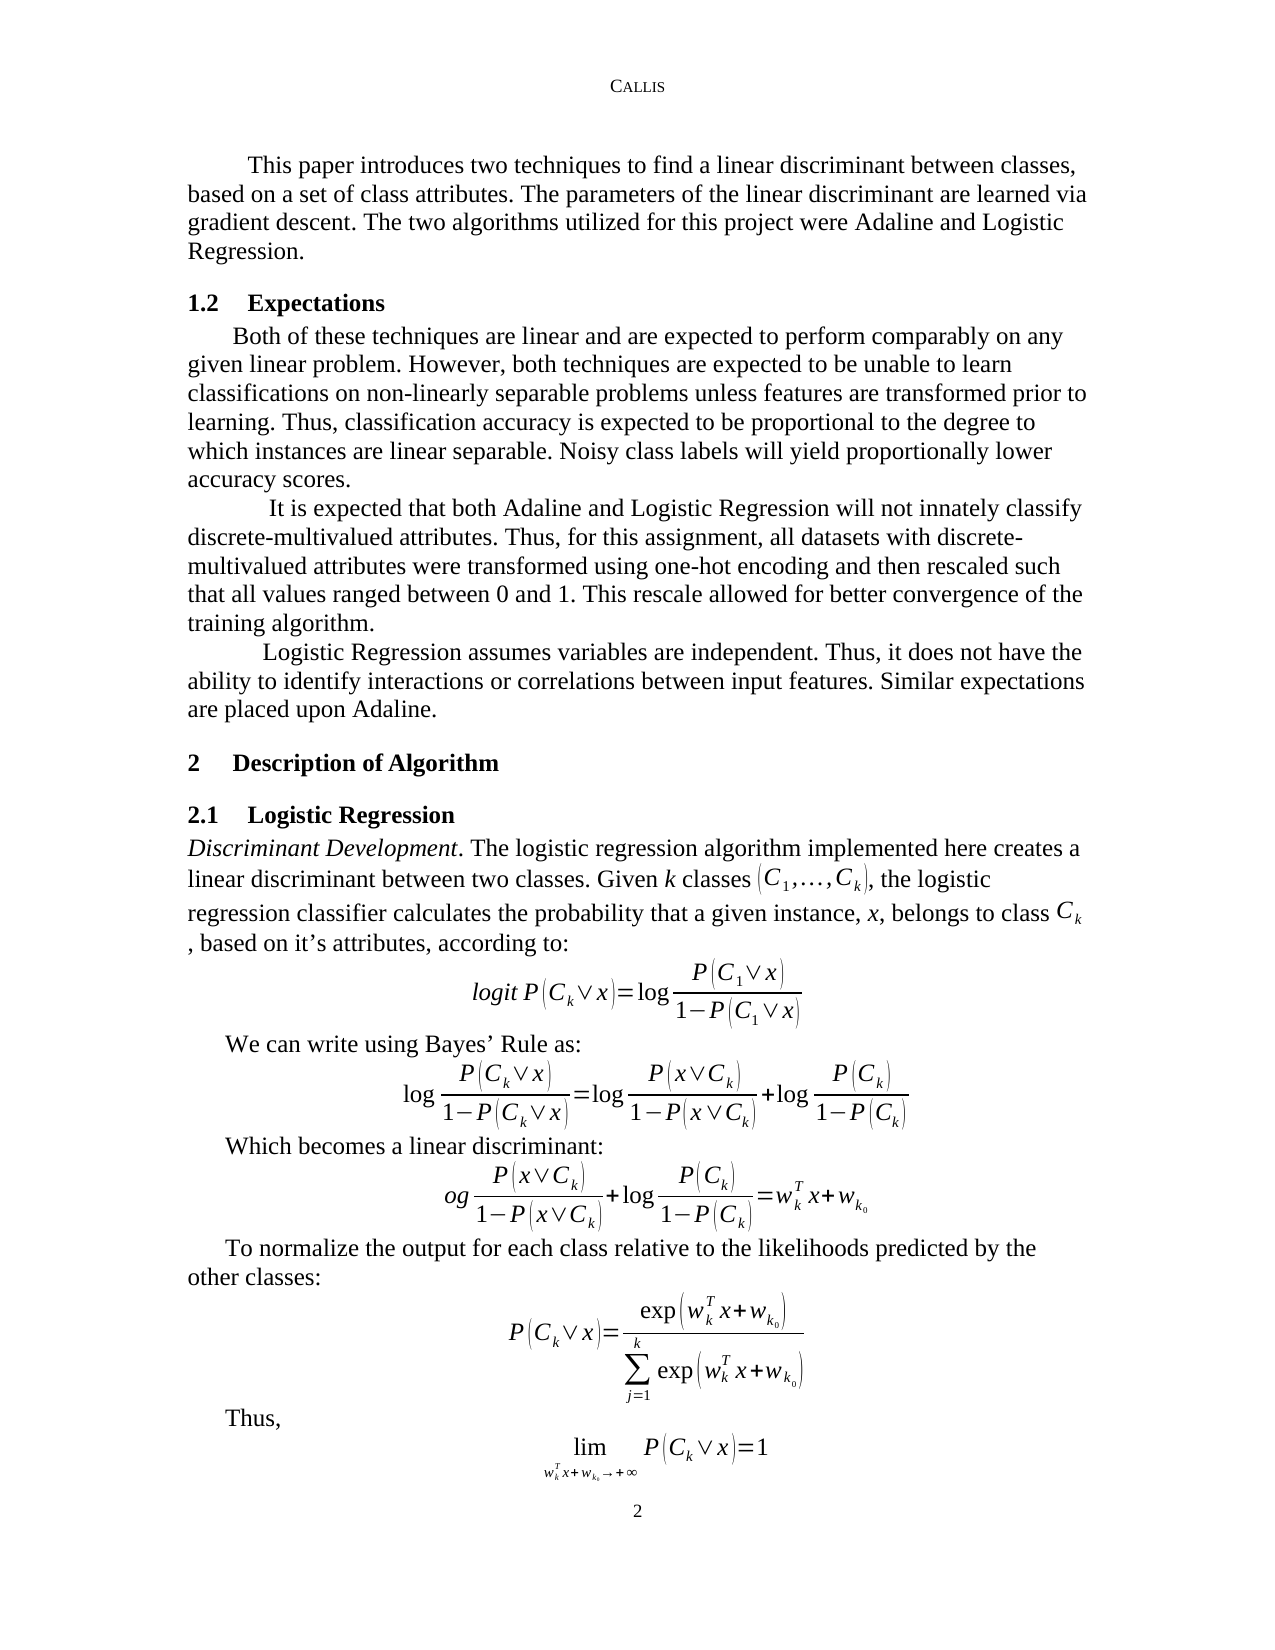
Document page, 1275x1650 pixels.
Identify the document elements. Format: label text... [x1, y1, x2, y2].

subtitle It is expected that both Adaline and Logistic Regression will not innately classify discrete-multivalued attributes. Thus, for this assignment, all datasets with discrete-multivalued attributes were transformed using one-hot encoding and then rescaled such that all values ranged between 0 and 1. This rescale allowed for better convergence of the training algorithm. [187, 493, 1087, 637]
subtitle Logistic Regression [187, 800, 1087, 829]
subtitle Both of these techniques are linear and are expected to perform comparably on any given linear problem. However, both techniques are expected to be unable to learn classifications on non-linearly separable problems unless features are transformed prior to learning. Thus, classification accuracy is expected to be proportional to the degree to which instances are linear separable. Noisy class labels will yield proportionally lower accuracy scores. [187, 321, 1087, 493]
subtitle This paper introduces two techniques to find a linear discriminant between classes, based on a set of class attributes. The parameters of the linear discriminant are learned via gradient descent. The two algorithms utilized for this project were Adaline and Logistic Regression. [187, 150, 1087, 265]
text Discriminant Development. The logistic regression algorithm implemented here creates a linear discriminant between two classes. Given k classes , the logistic regression classifier calculates the probability that a given instance, x, belongs to class , based on it’s attributes, according to: [187, 833, 1087, 956]
subtitle Description of Algorithm [187, 748, 1087, 777]
text Thus, [187, 1403, 1087, 1432]
text To normalize the output for each class relative to the likelihoods predicted by the other classes: [187, 1233, 1087, 1291]
text We can write using Bayes’ Rule as: [187, 1029, 1087, 1058]
subtitle Expectations [187, 288, 1087, 317]
text Which becomes a linear discriminant: [187, 1131, 1087, 1160]
subtitle Logistic Regression assumes variables are independent. Thus, it does not have the ability to identify interactions or correlations between input features. Similar expectations are placed upon Adaline. [187, 637, 1087, 723]
